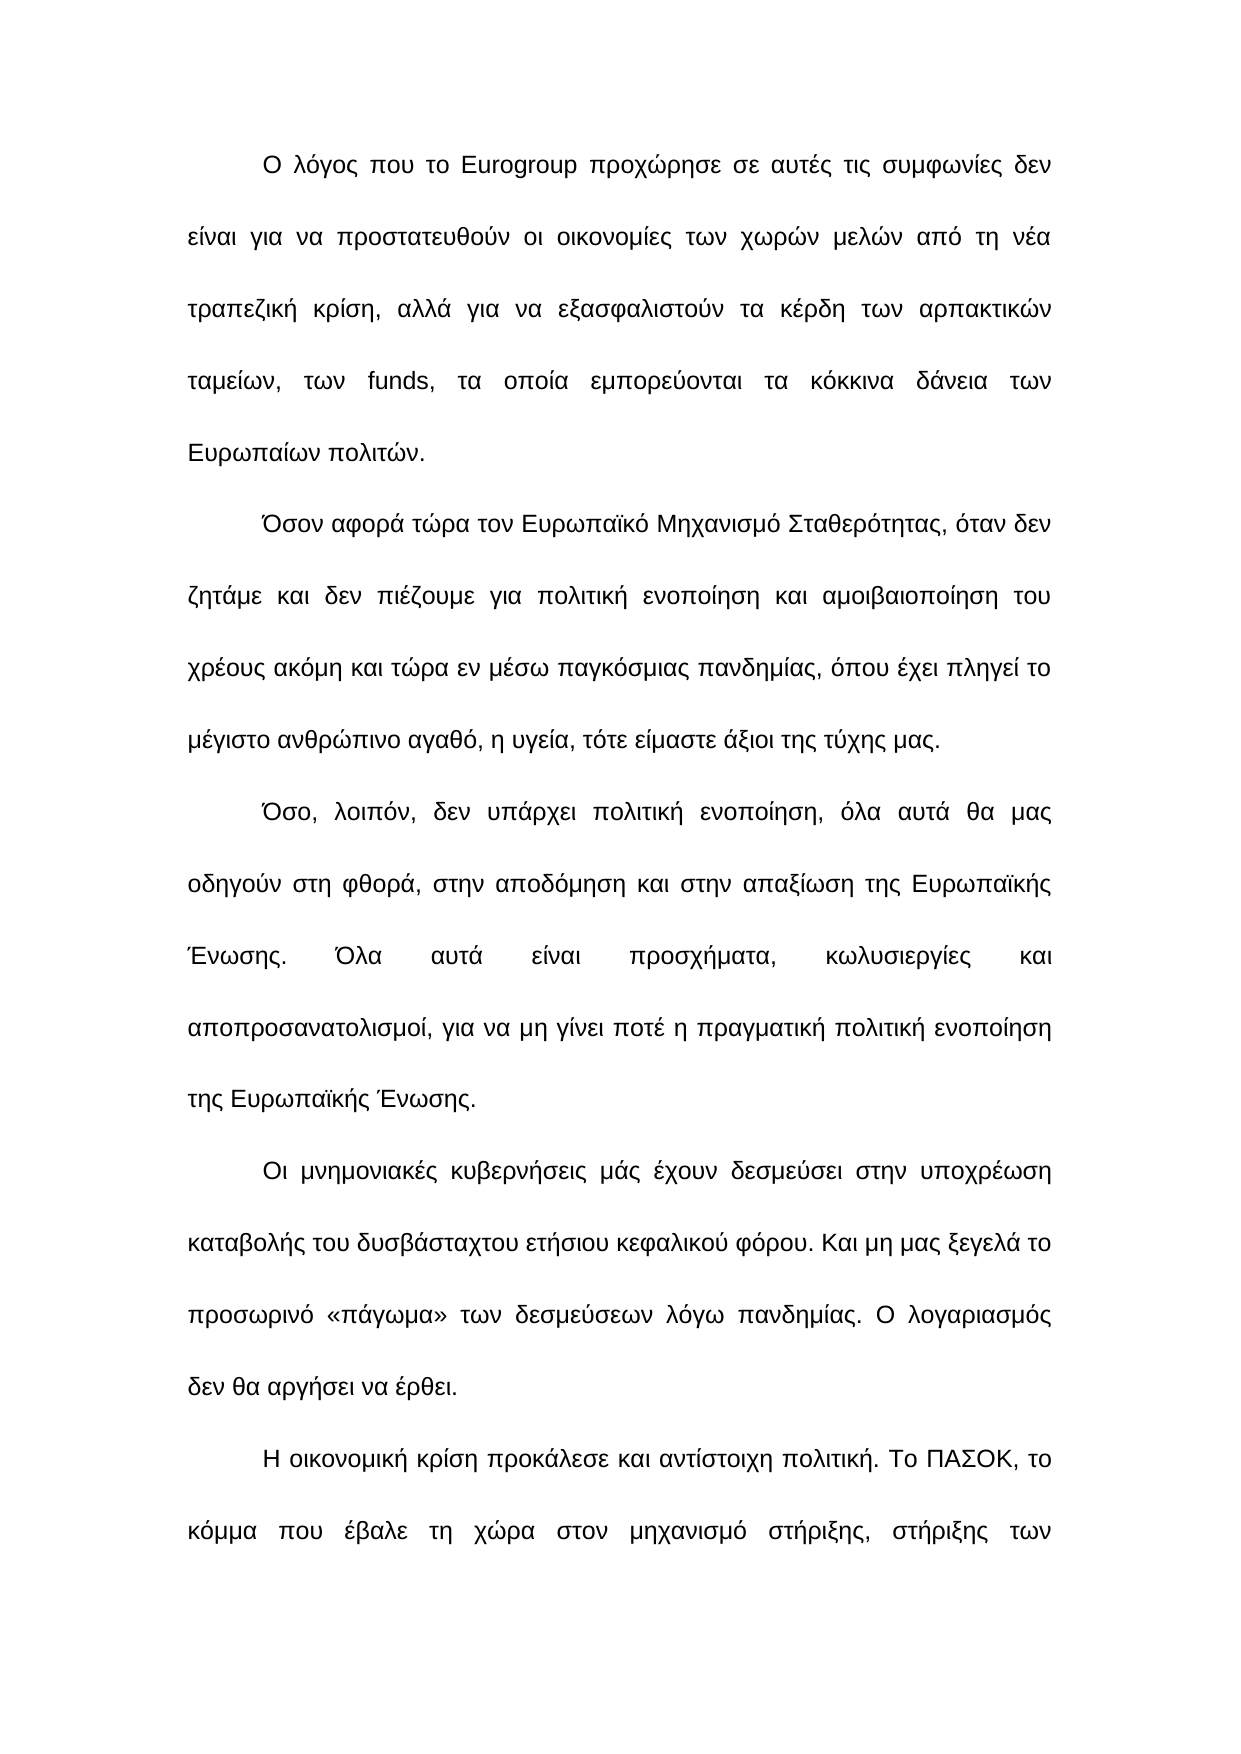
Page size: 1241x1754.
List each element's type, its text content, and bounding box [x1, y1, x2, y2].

text Όσον αφορά τώρα τον Ευρωπαϊκό Μηχανισμό Σταθερότητας, όταν δεν ζητάμε και δεν πιέζουμε για πολιτική ενοποίηση και αμοιβαιοποίηση του χρέους ακόμη και τώρα εν μέσω παγκόσμιας πανδημίας, όπου έχει πληγεί το μέγιστο ανθρώπινο αγαθό, η υγεία, τότε είμαστε άξιοι της τύχης μας. [187, 509, 1053, 754]
text Οι μνημονιακές κυβερνήσεις μάς έχουν δεσμεύσει στην υποχρέωση καταβολής του δυσβάσταχτου ετήσιου κεφαλικού φόρου. Και μη μας ξεγελά το προσωρινό «πάγωμα» των δεσμεύσεων λόγω πανδημίας. Ο λογαριασμός δεν θα αργήσει να έρθει. [187, 1156, 1053, 1401]
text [187, 1444, 1053, 1544]
text Όσο, λοιπόν, δεν υπάρχει πολιτική ενοποίηση, όλα αυτά θα μας οδηγούν στη φθορά, στην αποδόμηση και στην απαξίωση της Ευρωπαϊκής Ένωσης. Όλα αυτά είναι προσχήματα, κωλυσιεργίες και αποπροσανατολισμοί, για να μη γίνει ποτέ η πραγματική πολιτική ενοποίηση της Ευρωπαϊκής Ένωσης. [187, 797, 1053, 1113]
text Ο λόγος που το Eurogroup προχώρησε σε αυτές τις συμφωνίες δεν είναι για να προστατευθούν οι οικονομίες των χωρών μελών από τη νέα τραπεζική κρίση, αλλά για να εξασφαλιστούν τα κέρδη των αρπακτικών ταμείων, των funds, τα οποία εμπορεύονται τα κόκκινα δάνεια των Ευρωπαίων πολιτών. [187, 150, 1053, 466]
